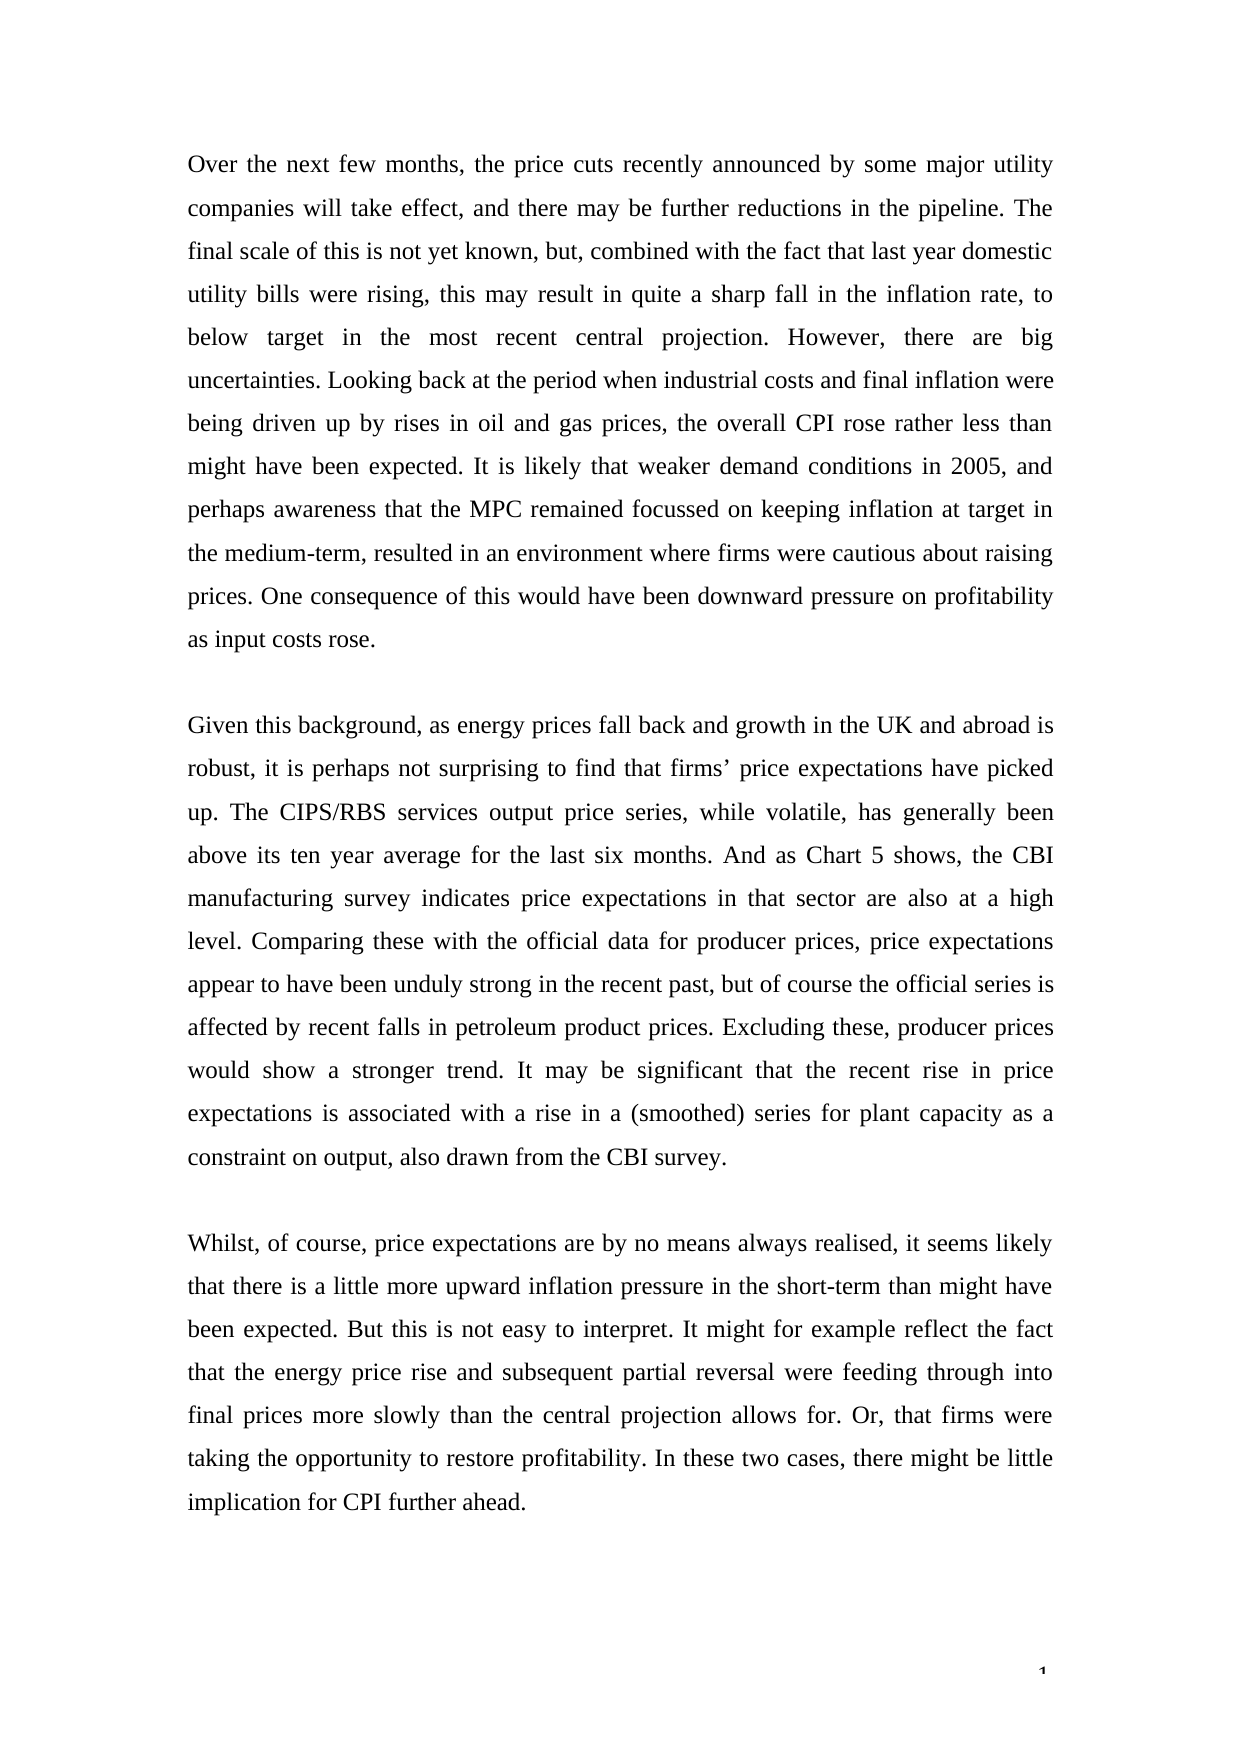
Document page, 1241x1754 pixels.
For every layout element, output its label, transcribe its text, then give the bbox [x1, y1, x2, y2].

text Whilst, of course, price expectations are by no means always realised, it seems likely that there is a little more upward inflation pressure in the short-term than might have been expected. But this is not easy to interpret. It might for example reflect the fact that the energy price rise and subsequent partial reversal were feeding through into final prices more slowly than the central projection allows for. Or, that firms were taking the opportunity to restore profitability. In these two cases, there might be little implication for CPI further ahead. [187, 1228, 1054, 1515]
text Over the next few months, the price cuts recently announced by some major utility companies will take effect, and there may be further reductions in the pipeline. The final scale of this is not yet known, but, combined with the fact that last year domestic utility bills were rising, this may result in quite a sharp fall in the inflation rate, to below target in the most recent central projection. However, there are big uncertainties. Looking back at the period when industrial costs and final inflation were being driven up by rises in oil and gas prices, the overall CPI rose rather less than might have been expected. It is likely that weaker demand conditions in 2005, and perhaps awareness that the MPC remained focussed on keeping inflation at target in the medium-term, resulted in an environment where firms were cautious about raising prices. One consequence of this would have been downward pressure on profitability as input costs rose. [187, 149, 1054, 653]
text Given this background, as energy prices fall back and growth in the UK and abroad is robust, it is perhaps not surprising to find that firms’ price expectations have picked up. The CIPS/RBS services output price series, while volatile, has generally been above its ten year average for the last six months. And as Chart 5 shows, the CBI manufacturing survey indicates price expectations in that sector are also at a high level. Comparing these with the official data for producer prices, price expectations appear to have been unduly strong in the recent past, but of course the official series is affected by recent falls in petroleum product prices. Excluding these, producer prices would show a stronger trend. It may be significant that the recent rise in price expectations is associated with a rise in a (smoothed) series for plant capacity as a constraint on output, also drawn from the CBI survey. [187, 710, 1055, 1170]
